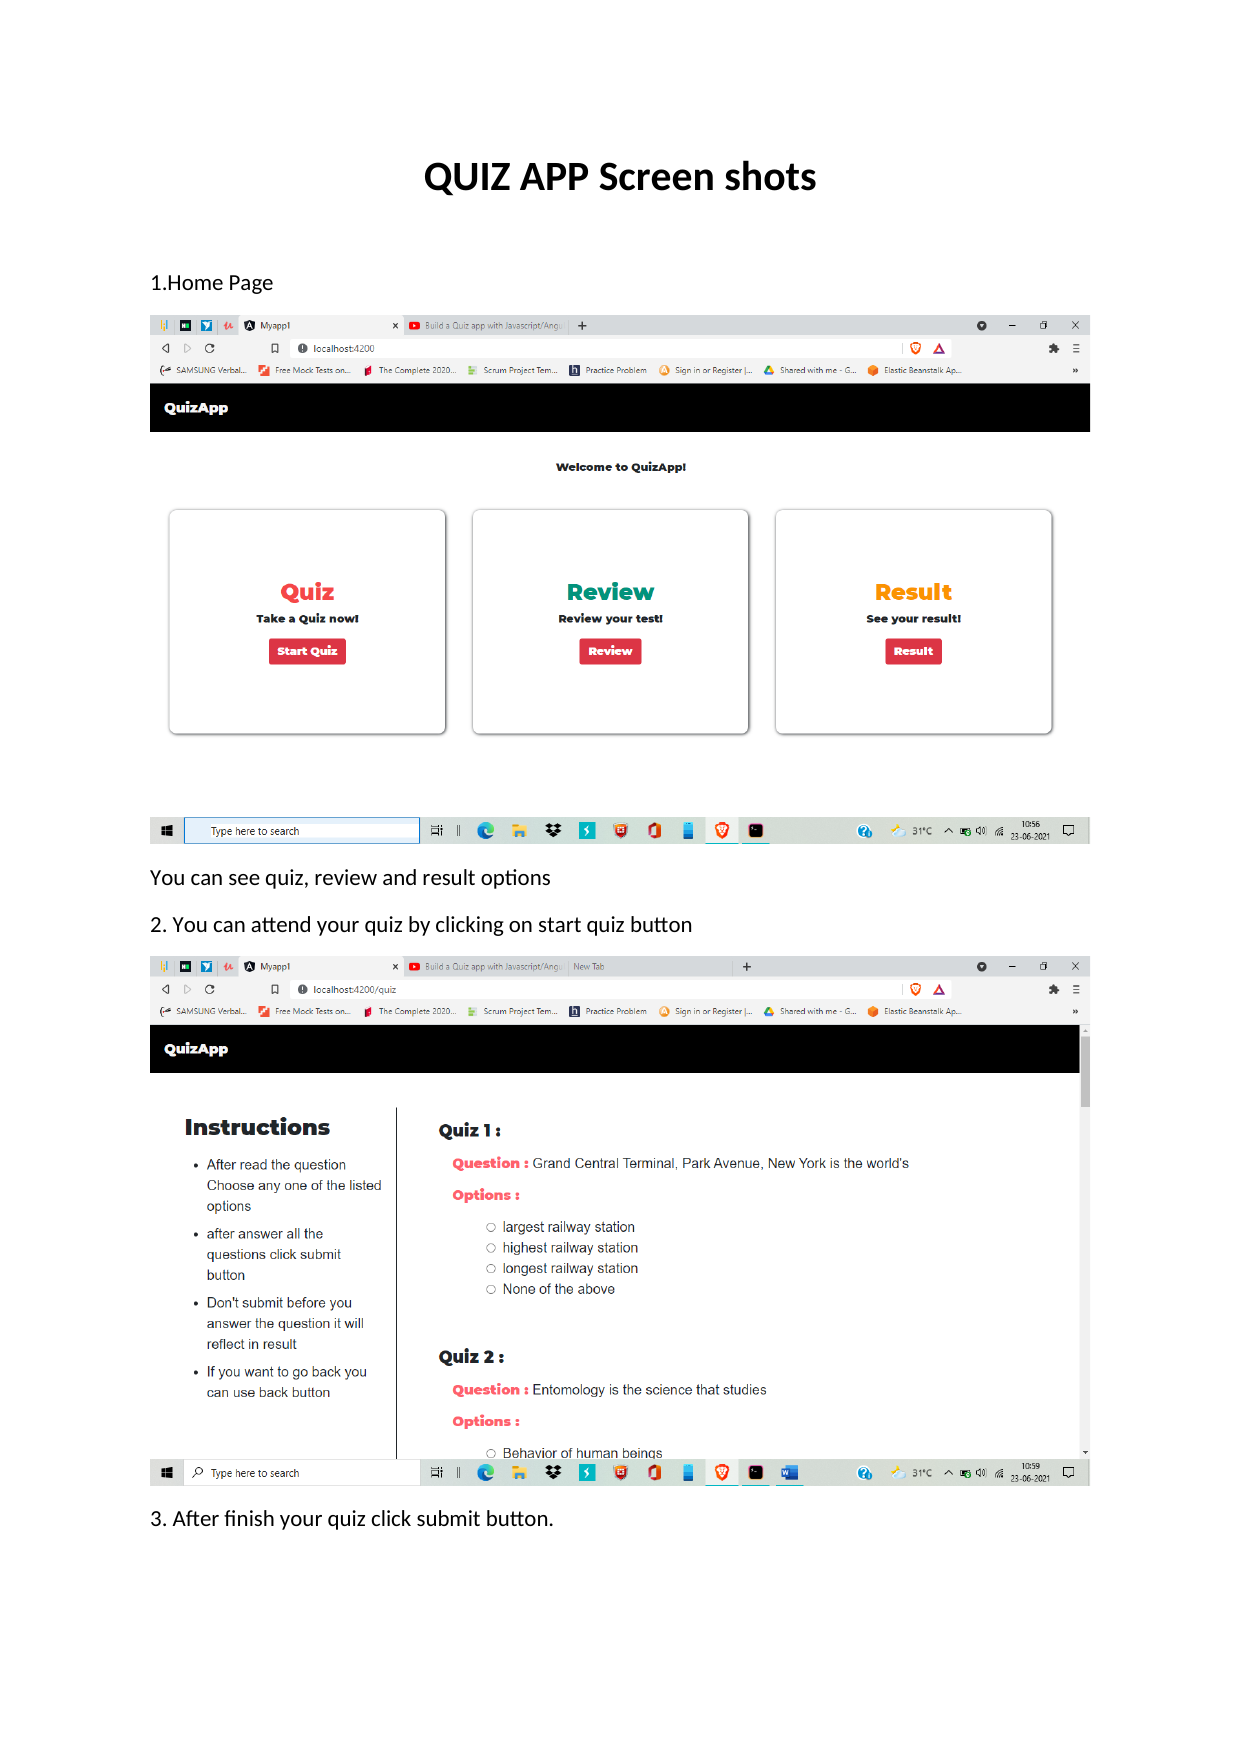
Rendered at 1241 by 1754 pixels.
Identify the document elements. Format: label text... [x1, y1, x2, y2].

text 1.Home Page [150, 268, 1090, 296]
picture [150, 956, 1091, 1486]
picture [150, 315, 1091, 844]
text You can see quiz, review and result options [150, 863, 1090, 891]
text QUIZ APP Screen shots [150, 150, 1090, 201]
text 3. After finish your quiz click submit button. [150, 1504, 1090, 1532]
text 2. You can attend your quiz by clicking on start quiz button [150, 910, 1090, 938]
